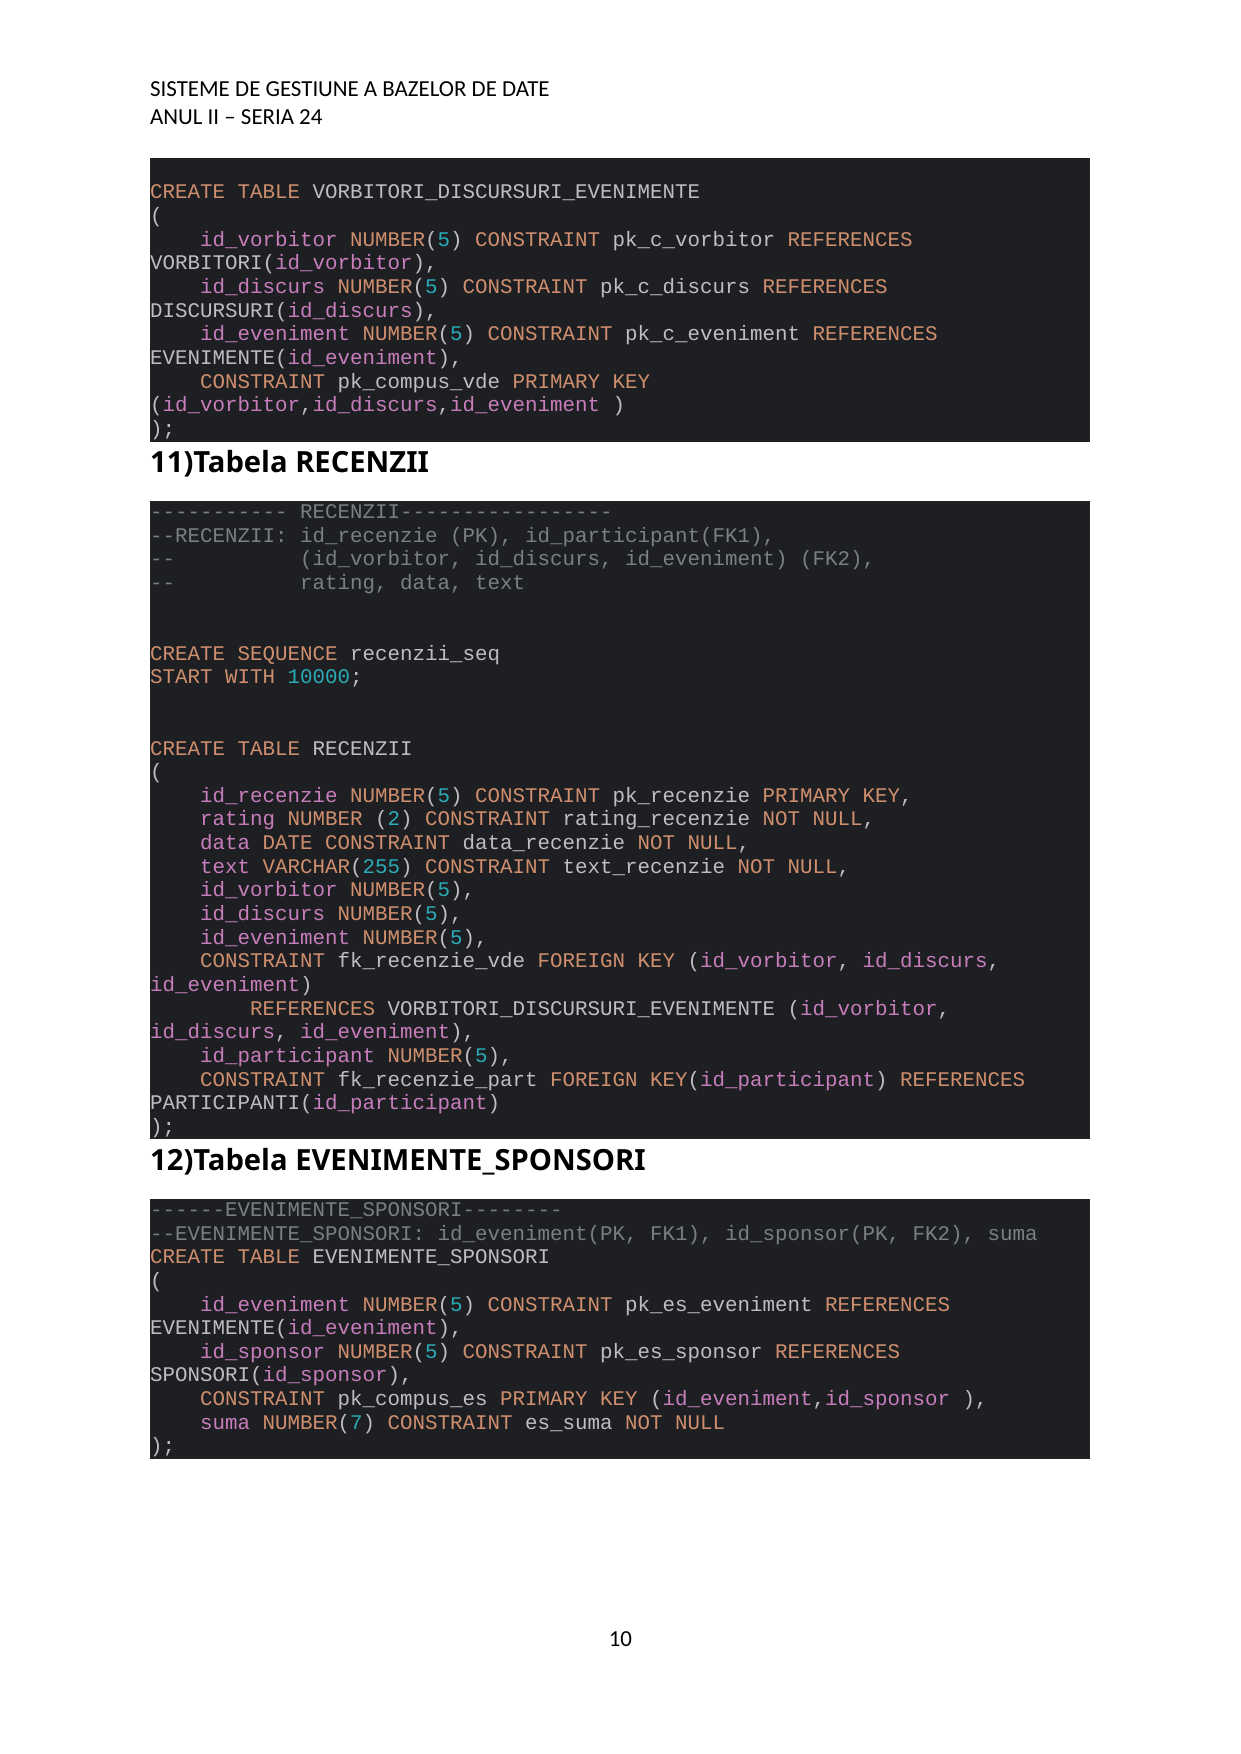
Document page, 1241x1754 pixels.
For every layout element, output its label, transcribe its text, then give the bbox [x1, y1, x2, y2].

text 12)Tabela EVENIMENTE_SPONSORI [150, 1139, 1090, 1179]
text ----------- RECENZII----------------- --RECENZII: id_recenzie (PK), id_participant(FK1), -- (id_vorbitor, id_discurs, id_eveniment) (FK2), -- rating, data, text CREATE SEQUENCE recenzii_seq START WITH 10000; CREATE TABLE RECENZII ( id_recenzie NUMBER(5) CONSTRAINT pk_recenzie PRIMARY KEY, rating NUMBER (2) CONSTRAINT rating_recenzie NOT NULL, data DATE CONSTRAINT data_recenzie NOT NULL, text VARCHAR(255) CONSTRAINT text_recenzie NOT NULL, id_vorbitor NUMBER(5), id_discurs NUMBER(5), id_eveniment NUMBER(5), CONSTRAINT fk_recenzie_vde FOREIGN KEY (id_vorbitor, id_discurs, id_eveniment) REFERENCES VORBITORI_DISCURSURI_EVENIMENTE (id_vorbitor, id_discurs, id_eveniment), id_participant NUMBER(5), CONSTRAINT fk_recenzie_part FOREIGN KEY(id_participant) REFERENCES PARTICIPANTI(id_participant) ); [150, 501, 1090, 1139]
text ------EVENIMENTE_SPONSORI-------- --EVENIMENTE_SPONSORI: id_eveniment(PK, FK1), id_sponsor(PK, FK2), suma CREATE TABLE EVENIMENTE_SPONSORI ( id_eveniment NUMBER(5) CONSTRAINT pk_es_eveniment REFERENCES EVENIMENTE(id_eveniment), id_sponsor NUMBER(5) CONSTRAINT pk_es_sponsor REFERENCES SPONSORI(id_sponsor), CONSTRAINT pk_compus_es PRIMARY KEY (id_eveniment,id_sponsor ), suma NUMBER(7) CONSTRAINT es_suma NOT NULL ); [150, 1199, 1090, 1459]
text 11)Tabela RECENZII [150, 442, 1090, 481]
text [150, 158, 1090, 442]
